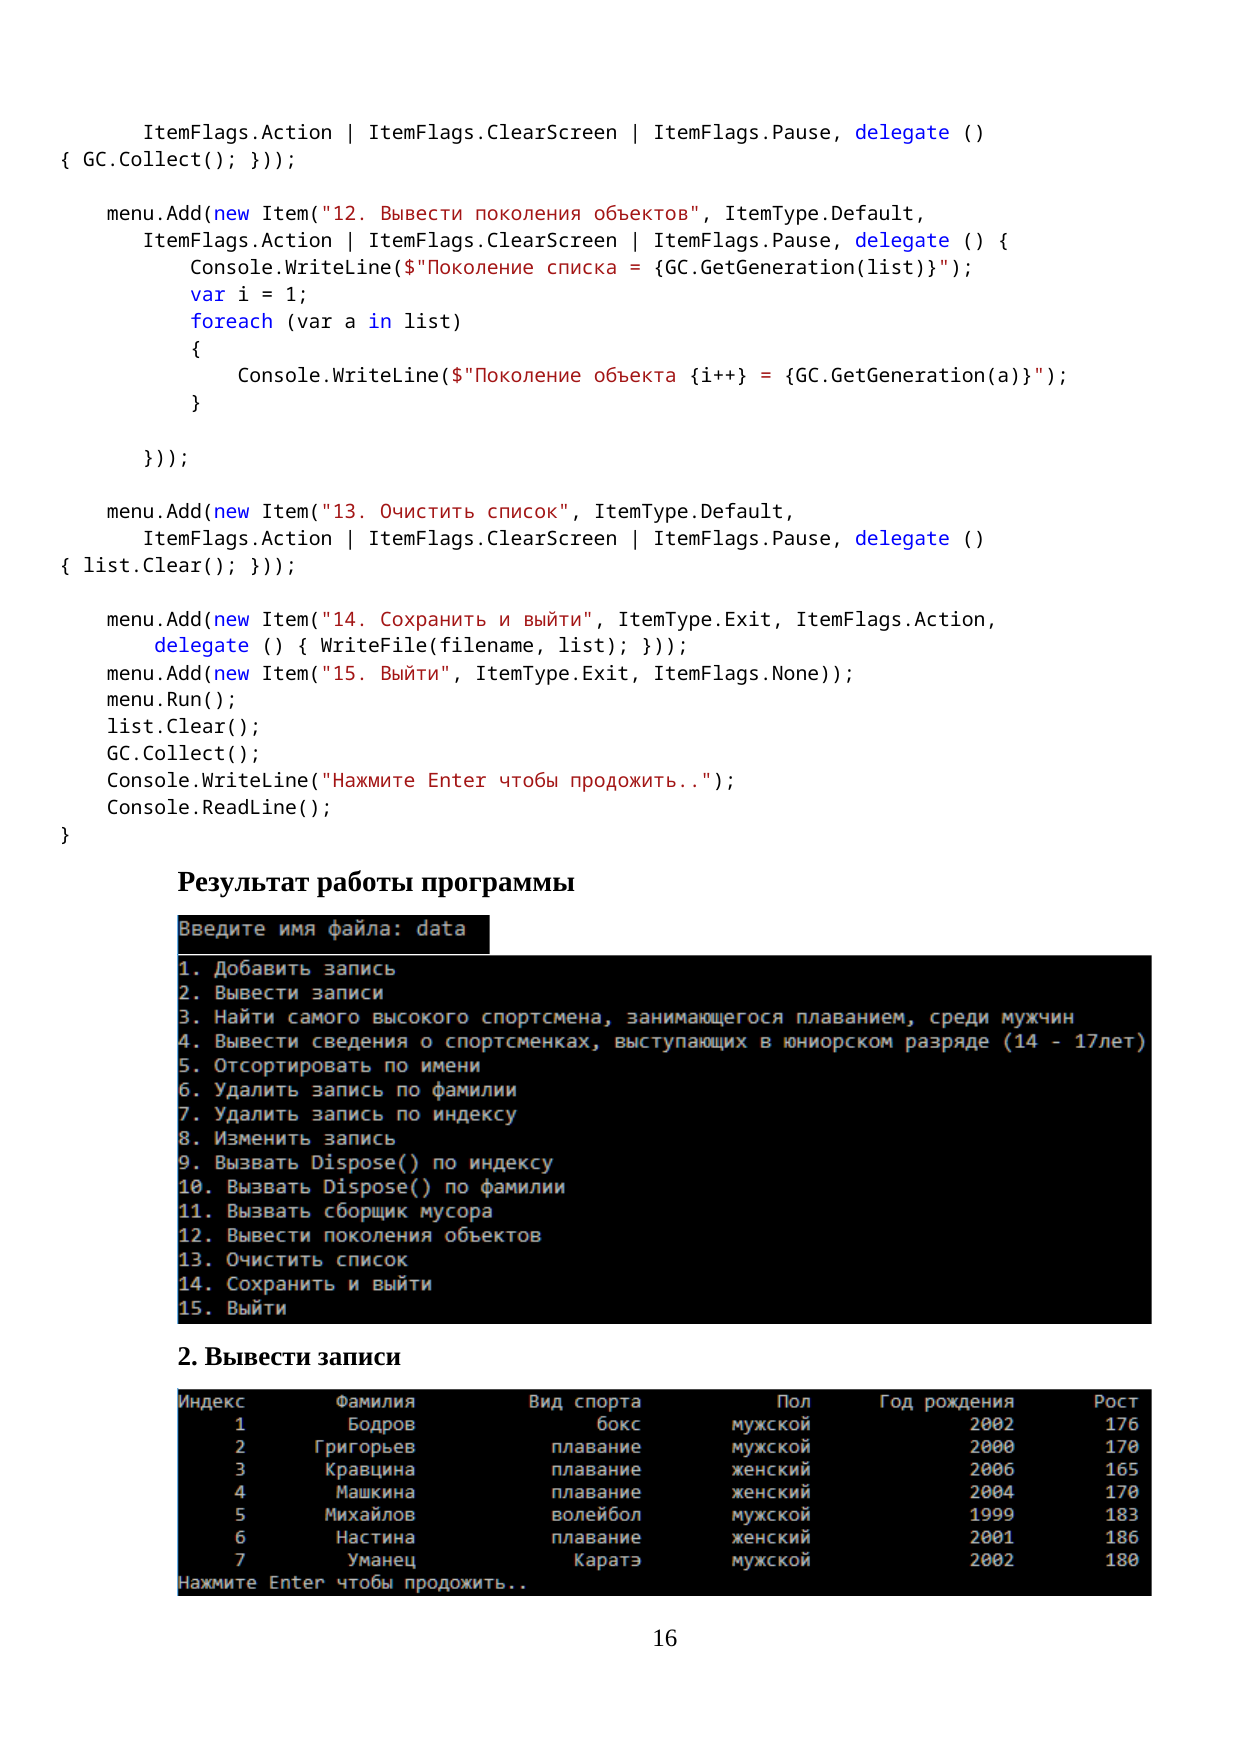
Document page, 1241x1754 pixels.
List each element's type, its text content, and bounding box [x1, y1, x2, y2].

text foreach (var a in list) [59, 307, 1152, 334]
text menu.Add(new Item("14. Сохранить и выйти", ItemType.Exit, ItemFlags.Action, [59, 605, 1152, 632]
text Console.WriteLine($"Поколение списка = {GC.GetGeneration(list)}"); [59, 253, 1152, 280]
text delegate () { WriteFile(filename, list); })); [59, 632, 1152, 659]
text GC.Collect(); [59, 740, 1152, 767]
picture [177, 915, 1152, 1324]
text })); [59, 443, 1152, 470]
text ItemFlags.Action | ItemFlags.ClearScreen | ItemFlags.Pause, delegate () { list.Clear(); })); [59, 524, 1152, 578]
text Console.WriteLine("Нажмите Enter чтобы продожить.."); [59, 767, 1152, 794]
picture [177, 1388, 1152, 1596]
text { [59, 334, 1152, 361]
text ItemFlags.Action | ItemFlags.ClearScreen | ItemFlags.Pause, delegate (){ GC.Collect(); })); [59, 118, 1152, 172]
text } [59, 388, 1152, 415]
text menu.Add(new Item("15. Выйти", ItemType.Exit, ItemFlags.None)); [59, 659, 1152, 686]
text Console.ReadLine(); [59, 794, 1152, 821]
text var i = 1; [59, 280, 1152, 307]
text } [59, 821, 1240, 848]
text Console.WriteLine($"Поколение объекта {i++} = {GC.GetGeneration(a)}"); [59, 361, 1152, 388]
text list.Clear(); [59, 713, 1152, 740]
subtitle 2. Вывести записи [177, 1340, 1152, 1371]
text ItemFlags.Action | ItemFlags.ClearScreen | ItemFlags.Pause, delegate () { [59, 226, 1152, 253]
text menu.Add(new Item("13. Очистить список", ItemType.Default, [59, 497, 1152, 524]
text menu.Run(); [59, 686, 1152, 713]
text menu.Add(new Item("12. Вывести поколения объектов", ItemType.Default, [59, 199, 1152, 226]
subtitle Результат работы программы [177, 864, 1152, 898]
